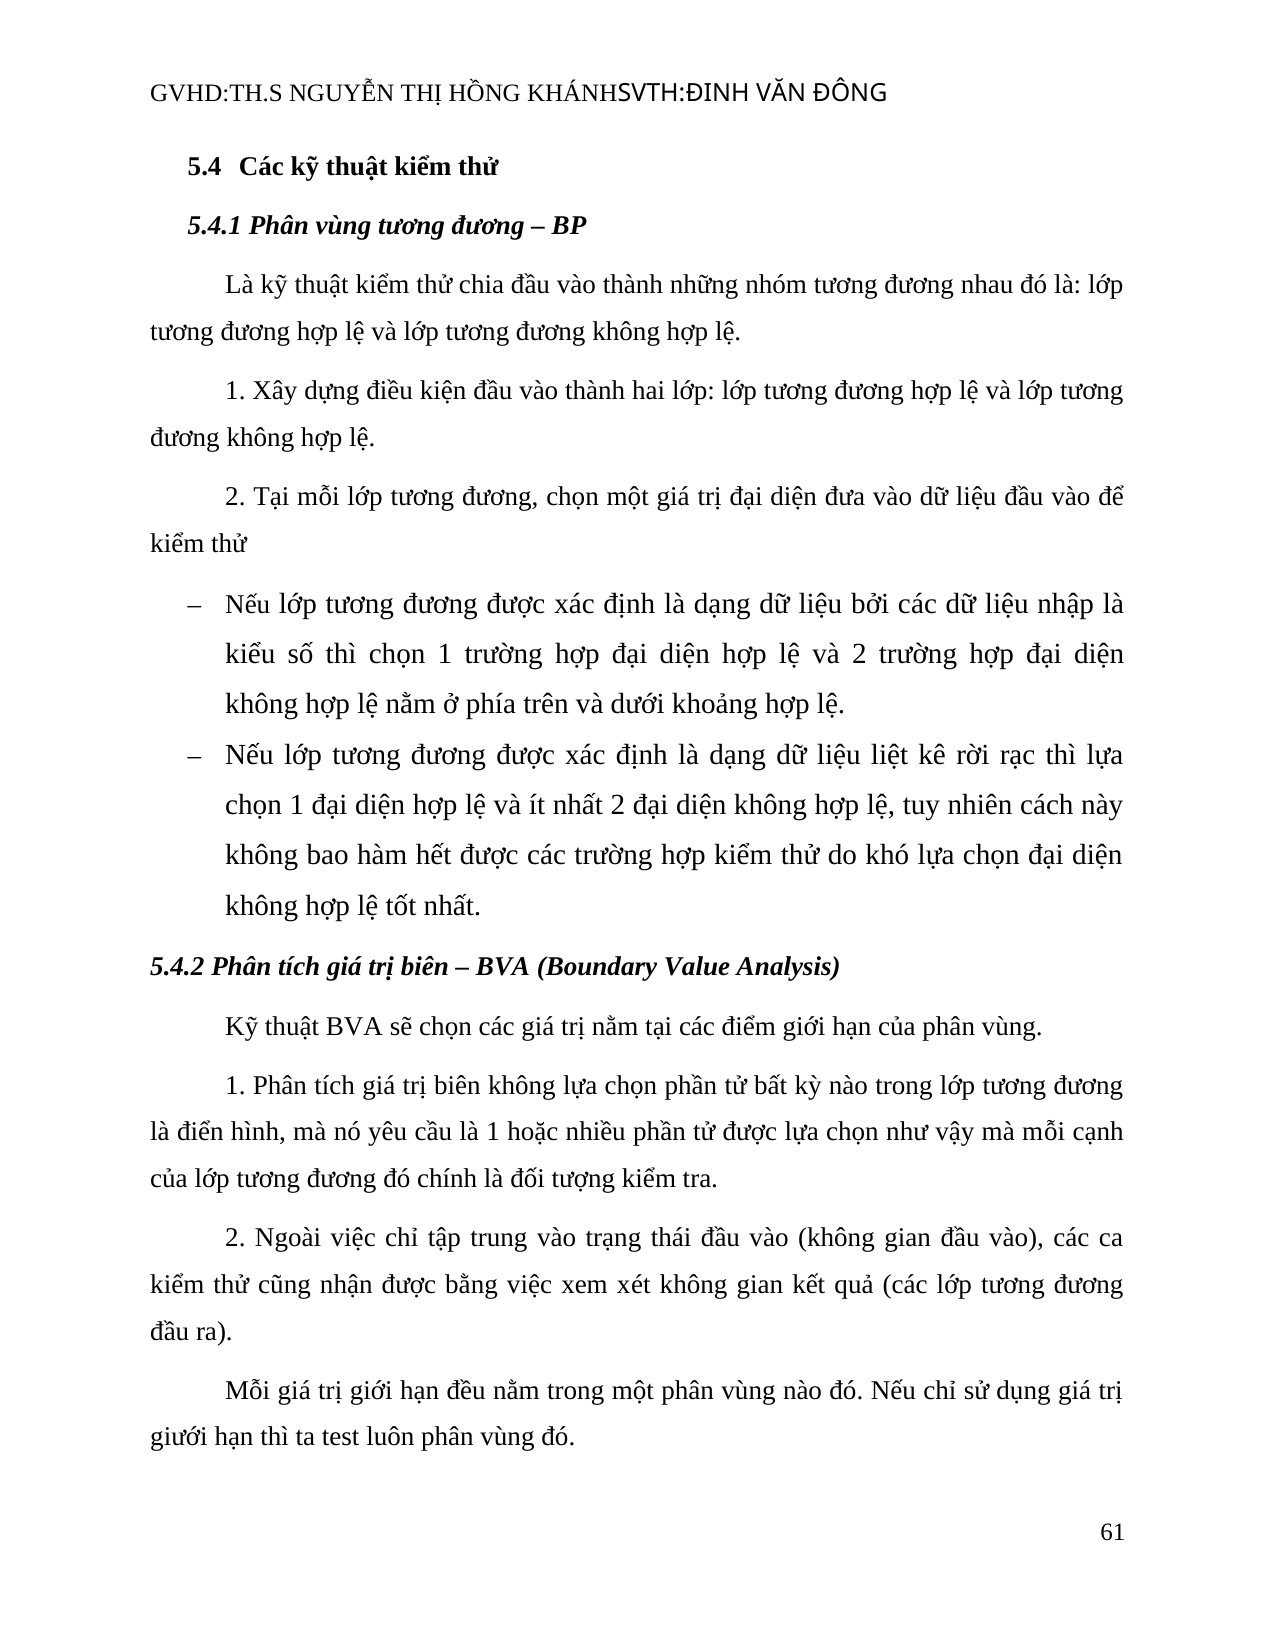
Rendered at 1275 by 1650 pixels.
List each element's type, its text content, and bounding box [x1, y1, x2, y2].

text Kỹ thuật BVA sẽ chọn các giá trị nằm tại các điểm giới hạn của phân vùng. [150, 1010, 1125, 1041]
text 5.4.1 Phân vùng tương đương – BP [187, 209, 1125, 240]
text Là kỹ thuật kiểm thử chia đầu vào thành những nhóm tương đương nhau đó là: lớp tương đương hợp lệ và lớp tương đương không hợp lệ. [150, 268, 1125, 346]
text 5.4.2 Phân tích giá trị biên – BVA (Boundary Value Analysis) [150, 951, 1125, 982]
list Nếu lớp tương đương được xác định là dạng dữ liệu bởi các dữ liệu nhập là kiểu số thì chọn 1 trường hợp đại diện hợp lệ và 2 trường hợp đại diện không hợp lệ nằm ở phía trên và dưới khoảng hợp lệ. [187, 586, 1125, 720]
list Nếu lớp tương đương được xác định là dạng dữ liệu liệt kê rời rạc thì lựa chọn 1 đại diện hợp lệ và ít nhất 2 đại diện không hợp lệ, tuy nhiên cách này không bao hàm hết được các trường hợp kiểm thử do khó lựa chọn đại diện không hợp lệ tốt nhất. [187, 737, 1125, 921]
text 2. Ngoài việc chỉ tập trung vào trạng thái đầu vào (không gian đầu vào), các ca kiểm thử cũng nhận được bằng việc xem xét không gian kết quả (các lớp tương đương đầu ra). [150, 1221, 1125, 1346]
text 1. Xây dựng điều kiện đầu vào thành hai lớp: lớp tương đương hợp lệ và lớp tương đương không hợp lệ. [150, 374, 1125, 452]
list Các kỹ thuật kiểm thử [187, 150, 1125, 181]
text Mỗi giá trị giới hạn đều nằm trong một phân vùng nào đó. Nếu chỉ sử dụng giá trị giưới hạn thì ta test luôn phân vùng đó. [150, 1374, 1125, 1452]
text 2. Tại mỗi lớp tương đương, chọn một giá trị đại diện đưa vào dữ liệu đầu vào để kiểm thử [150, 480, 1125, 558]
text 1. Phân tích giá trị biên không lựa chọn phần tử bất kỳ nào trong lớp tương đương là điển hình, mà nó yêu cầu là 1 hoặc nhiều phần tử được lựa chọn như vậy mà mỗi cạnh của lớp tương đương đó chính là đối tượng kiểm tra. [150, 1069, 1125, 1193]
